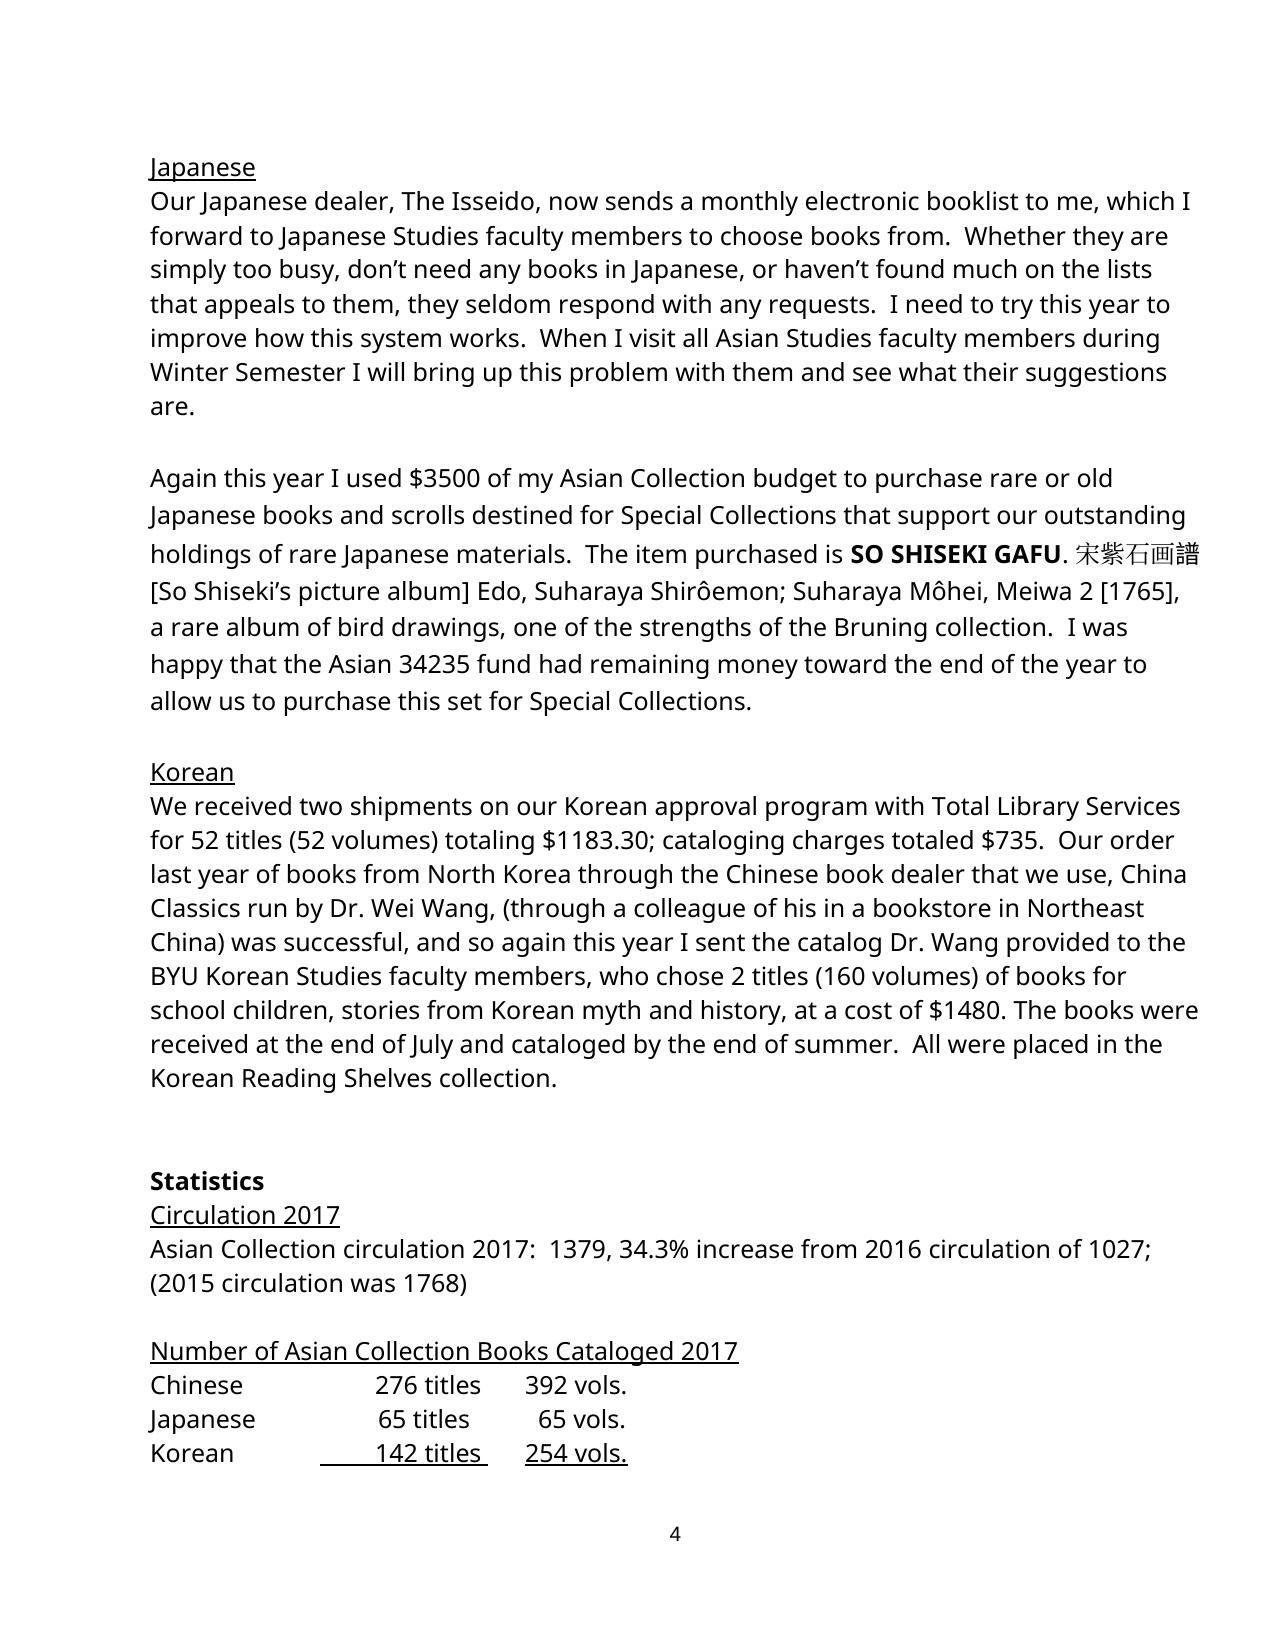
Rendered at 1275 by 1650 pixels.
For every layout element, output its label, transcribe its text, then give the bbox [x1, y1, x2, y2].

text Our Japanese dealer, The Isseido, now sends a monthly electronic booklist to me, which I forward to Japanese Studies faculty members to choose books from. Whether they are simply too busy, don’t need any books in Japanese, or haven’t found much on the lists that appeals to them, they seldom respond with any requests. I need to try this year to improve how this system works. When I visit all Asian Studies faculty members during Winter Semester I will bring up this problem with them and see what their suggestions are. [150, 184, 1200, 422]
text Korean 142 titles 254 vols. [150, 1436, 1200, 1470]
text Number of Asian Collection Books Cataloged 2017 [150, 1333, 1200, 1368]
text Circulation 2017 [150, 1197, 1200, 1231]
text Japanese 65 titles 65 vols. [150, 1402, 1200, 1436]
text Statistics [150, 1163, 1200, 1197]
text Japanese [150, 150, 1200, 184]
text Chinese 276 titles 392 vols. [150, 1368, 1200, 1402]
text We received two shipments on our Korean approval program with Total Library Services for 52 titles (52 volumes) totaling $1183.30; cataloging charges totaled $735. Our order last year of books from North Korea through the Chinese book dealer that we use, China Classics run by Dr. Wei Wang, (through a colleague of his in a bookstore in Northeast China) was successful, and so again this year I sent the catalog Dr. Wang provided to the BYU Korean Studies faculty members, who chose 2 titles (160 volumes) of books for school children, stories from Korean myth and history, at a cost of $1480. The books were received at the end of July and cataloged by the end of summer. All were placed in the Korean Reading Shelves collection. [150, 788, 1200, 1095]
text Korean [150, 754, 1200, 788]
text Asian Collection circulation 2017: 1379, 34.3% increase from 2016 circulation of 1027; (2015 circulation was 1768) [150, 1231, 1200, 1299]
subtitle Again this year I used $3500 of my Asian Collection budget to purchase rare or old Japanese books and scrolls destined for Special Collections that support our outstanding holdings of rare Japanese materials. The item purchased is SO SHISEKI GAFU. 宋紫石画譜 [So Shiseki’s picture album] Edo, Suharaya Shirôemon; Suharaya Môhei, Meiwa 2 [1765], a rare album of bird drawings, one of the strengths of the Bruning collection. I was happy that the Asian 34235 fund had remaining money toward the end of the year to allow us to purchase this set for Special Collections. [150, 461, 1200, 718]
